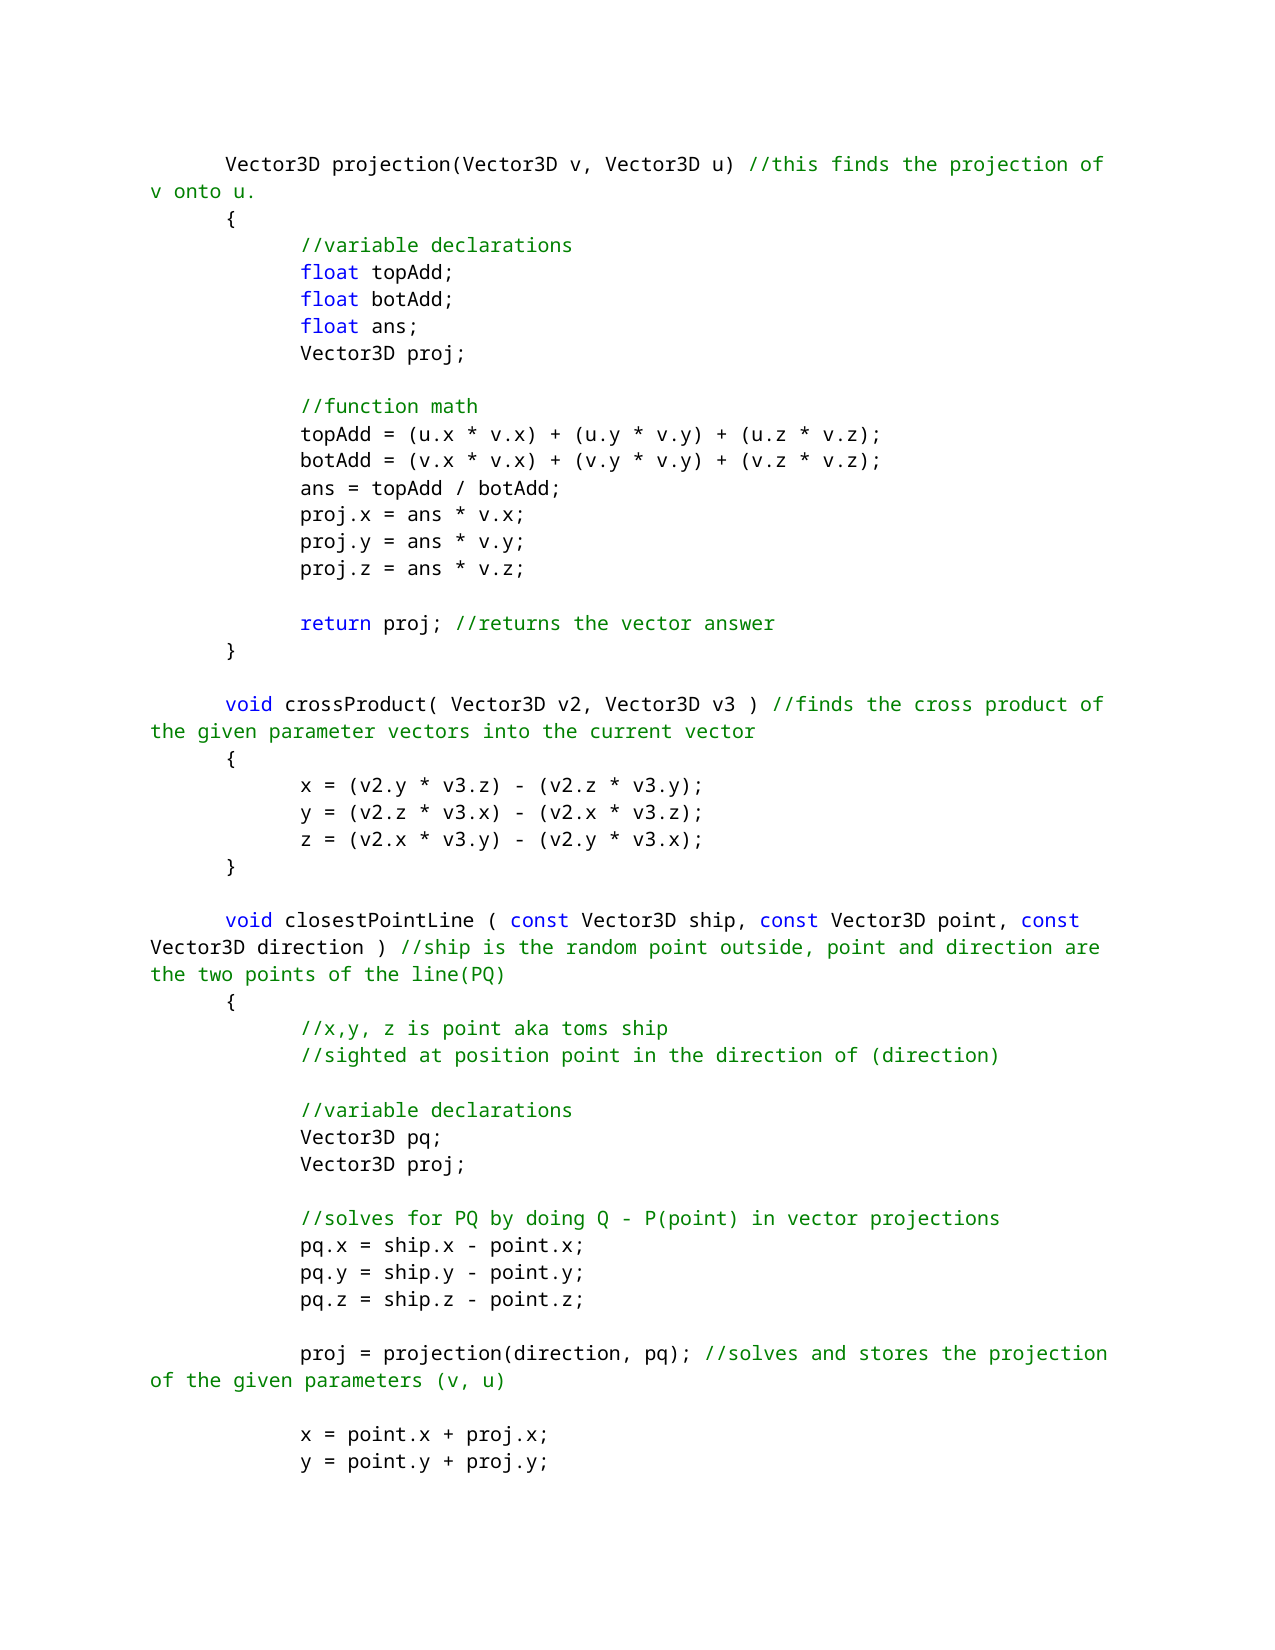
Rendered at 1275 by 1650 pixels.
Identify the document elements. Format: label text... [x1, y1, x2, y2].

text //x,y, z is point aka toms ship [150, 1014, 1125, 1041]
text topAdd = (u.x * v.x) + (u.y * v.y) + (u.z * v.z); [150, 420, 1125, 447]
text { [150, 204, 1125, 231]
text { [150, 987, 1125, 1014]
text pq.x = ship.x - point.x; [150, 1231, 1125, 1258]
text { [150, 744, 1125, 772]
text x = point.x + proj.x; [150, 1420, 1125, 1447]
text Vector3D pq; [150, 1123, 1125, 1150]
text //variable declarations [150, 1096, 1125, 1123]
text Vector3D projection(Vector3D v, Vector3D u) //this finds the projection of v onto u. [150, 150, 1125, 204]
text float topAdd; [150, 258, 1125, 285]
text Vector3D proj; [150, 339, 1125, 366]
text botAdd = (v.x * v.x) + (v.y * v.y) + (v.z * v.z); [150, 447, 1125, 474]
text proj.y = ans * v.y; [150, 528, 1125, 555]
text pq.z = ship.z - point.z; [150, 1285, 1125, 1312]
text float ans; [150, 312, 1125, 339]
text } [150, 852, 1125, 879]
text proj.x = ans * v.x; [150, 501, 1125, 528]
text float botAdd; [150, 285, 1125, 312]
text } [150, 637, 1125, 664]
text //solves for PQ by doing Q - P(point) in vector projections [150, 1204, 1125, 1231]
text return proj; //returns the vector answer [150, 610, 1125, 637]
text proj.z = ans * v.z; [150, 555, 1125, 582]
text y = (v2.z * v3.x) - (v2.x * v3.z); [150, 798, 1125, 826]
text Vector3D proj; [150, 1150, 1125, 1177]
text //sighted at position point in the direction of (direction) [150, 1041, 1125, 1068]
text z = (v2.x * v3.y) - (v2.y * v3.x); [150, 826, 1125, 852]
text void crossProduct( Vector3D v2, Vector3D v3 ) //finds the cross product of the given parameter vectors into the current vector [150, 691, 1125, 744]
text void closestPointLine ( const Vector3D ship, const Vector3D point, const Vector3D direction ) //ship is the random point outside, point and direction are the two points of the line(PQ) [150, 906, 1125, 987]
text x = (v2.y * v3.z) - (v2.z * v3.y); [150, 772, 1125, 798]
text ans = topAdd / botAdd; [150, 474, 1125, 501]
text y = point.y + proj.y; [150, 1447, 1125, 1474]
text proj = projection(direction, pq); //solves and stores the projection of the given parameters (v, u) [150, 1339, 1125, 1393]
text //variable declarations [150, 231, 1125, 258]
text pq.y = ship.y - point.y; [150, 1258, 1125, 1285]
text //function math [150, 393, 1125, 420]
